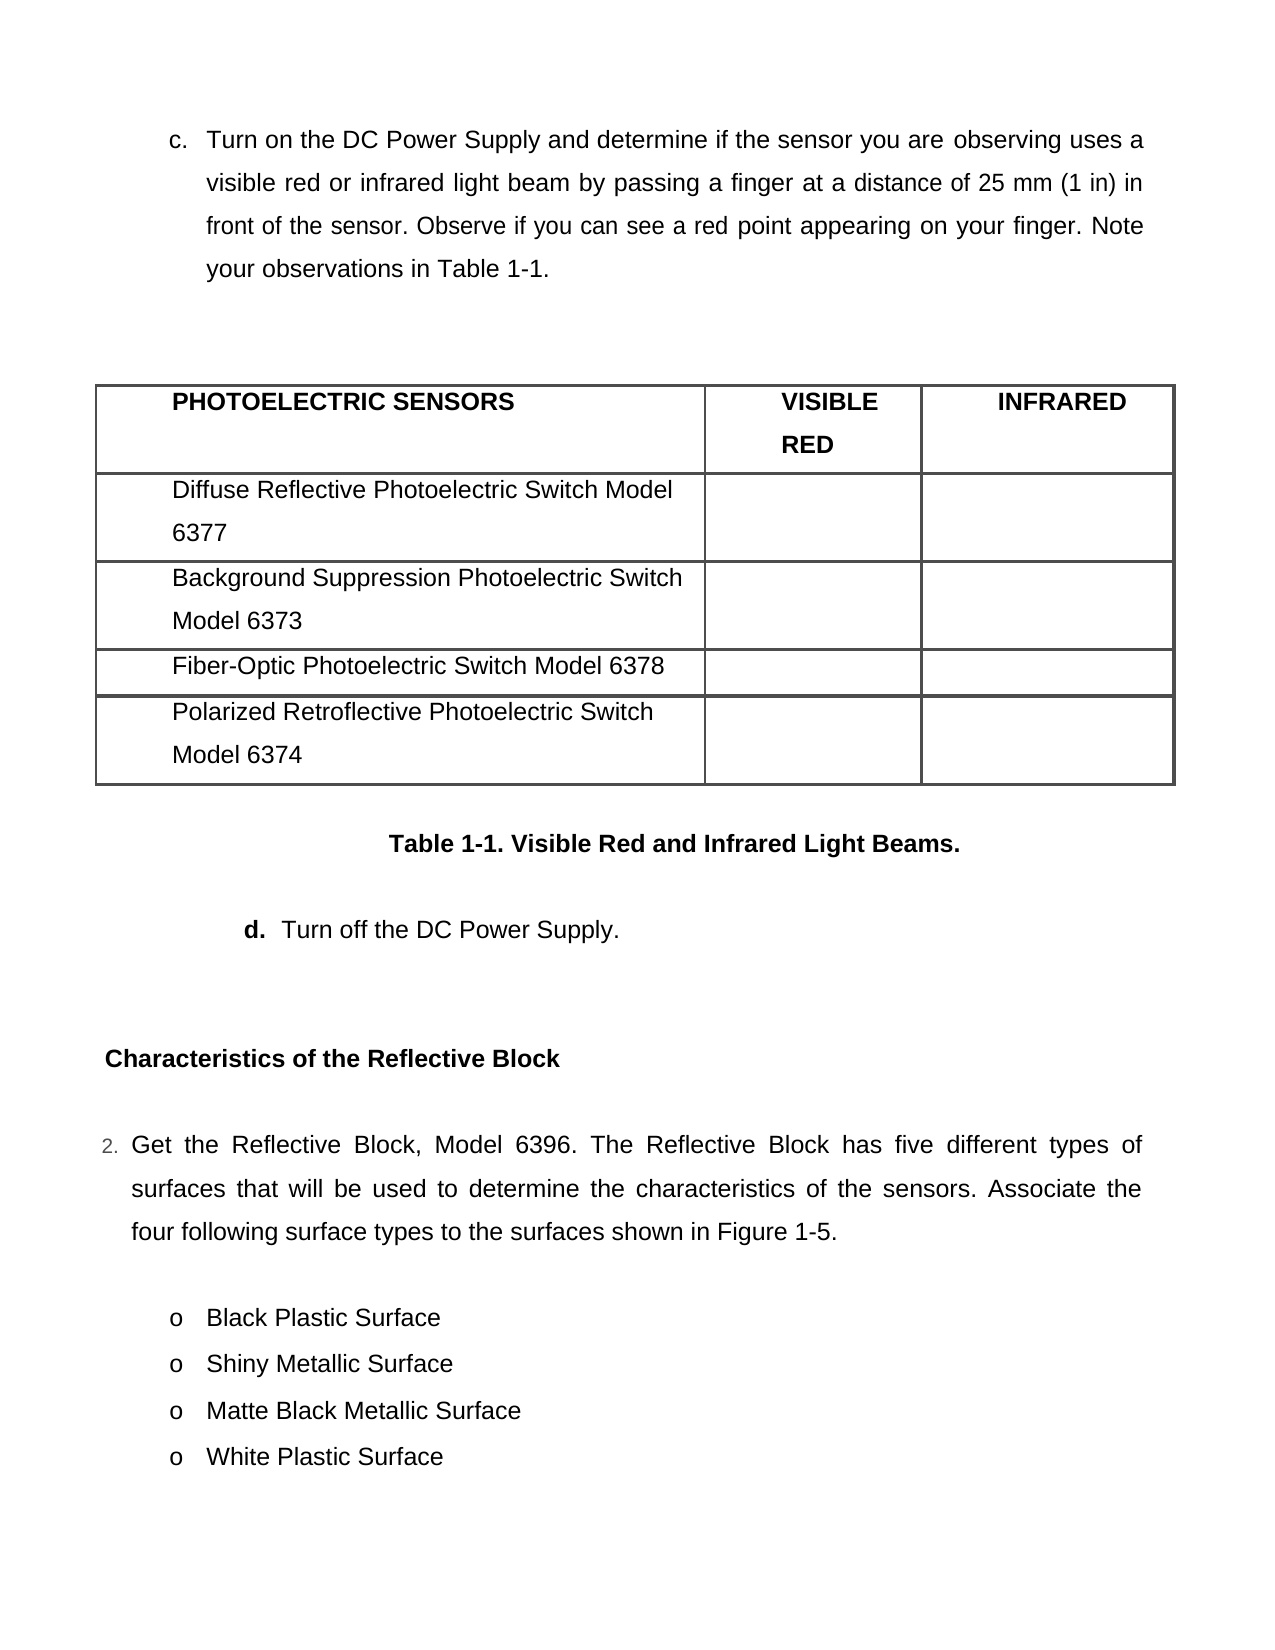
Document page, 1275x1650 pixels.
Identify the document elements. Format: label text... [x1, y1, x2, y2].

table_cell Diffuse Reflective Photoelectric Switch Model 6377 [97, 475, 704, 560]
table_cell [706, 651, 920, 694]
table_header PHOTOELECTRIC SENSORS [97, 387, 704, 472]
table_cell [706, 475, 920, 560]
list Shiny Metallic Surface [169, 1349, 1219, 1380]
text Table 1-1. Visible Red and Infrared Light Beams. [131, 829, 1219, 857]
table_header INFRARED [923, 387, 1172, 472]
table_cell [706, 698, 920, 782]
list Get the Reflective Block, Model 6396. The Reflective Block has five different types of surfaces that will be used to determine the characteristics of the sensors. Associate the four following surface types to the surfaces shown in Figure 1-5. [101, 1131, 1144, 1246]
table_cell [923, 563, 1172, 648]
table_cell Fiber-Optic Photoelectric Switch Model 6378 [97, 651, 704, 694]
table_cell [923, 698, 1172, 782]
list Turn on the DC Power Supply and determine if the sensor you are observing uses a visible red or infrared light beam by passing a finger at a distance of 25 mm (1 in) in front of the sensor. Observe if you can see a red point appearing on your finger. Note your observations in Table 1-1. [169, 125, 1144, 283]
table_cell [923, 475, 1172, 560]
table_cell Polarized Retroflective Photoelectric Switch Model 6374 [97, 698, 704, 782]
list Black Plastic Surface [169, 1303, 1219, 1334]
table_cell Background Suppression Photoelectric Switch Model 6373 [97, 563, 704, 648]
table_cell [706, 563, 920, 648]
list Matte Black Metallic Surface [169, 1396, 1219, 1427]
table_header VISIBLE RED [706, 387, 920, 472]
text Characteristics of the Reflective Block [56, 1044, 1219, 1073]
table_cell [923, 651, 1172, 694]
list Turn off the DC Power Supply. [244, 915, 1219, 944]
list White Plastic Surface [169, 1442, 1219, 1473]
